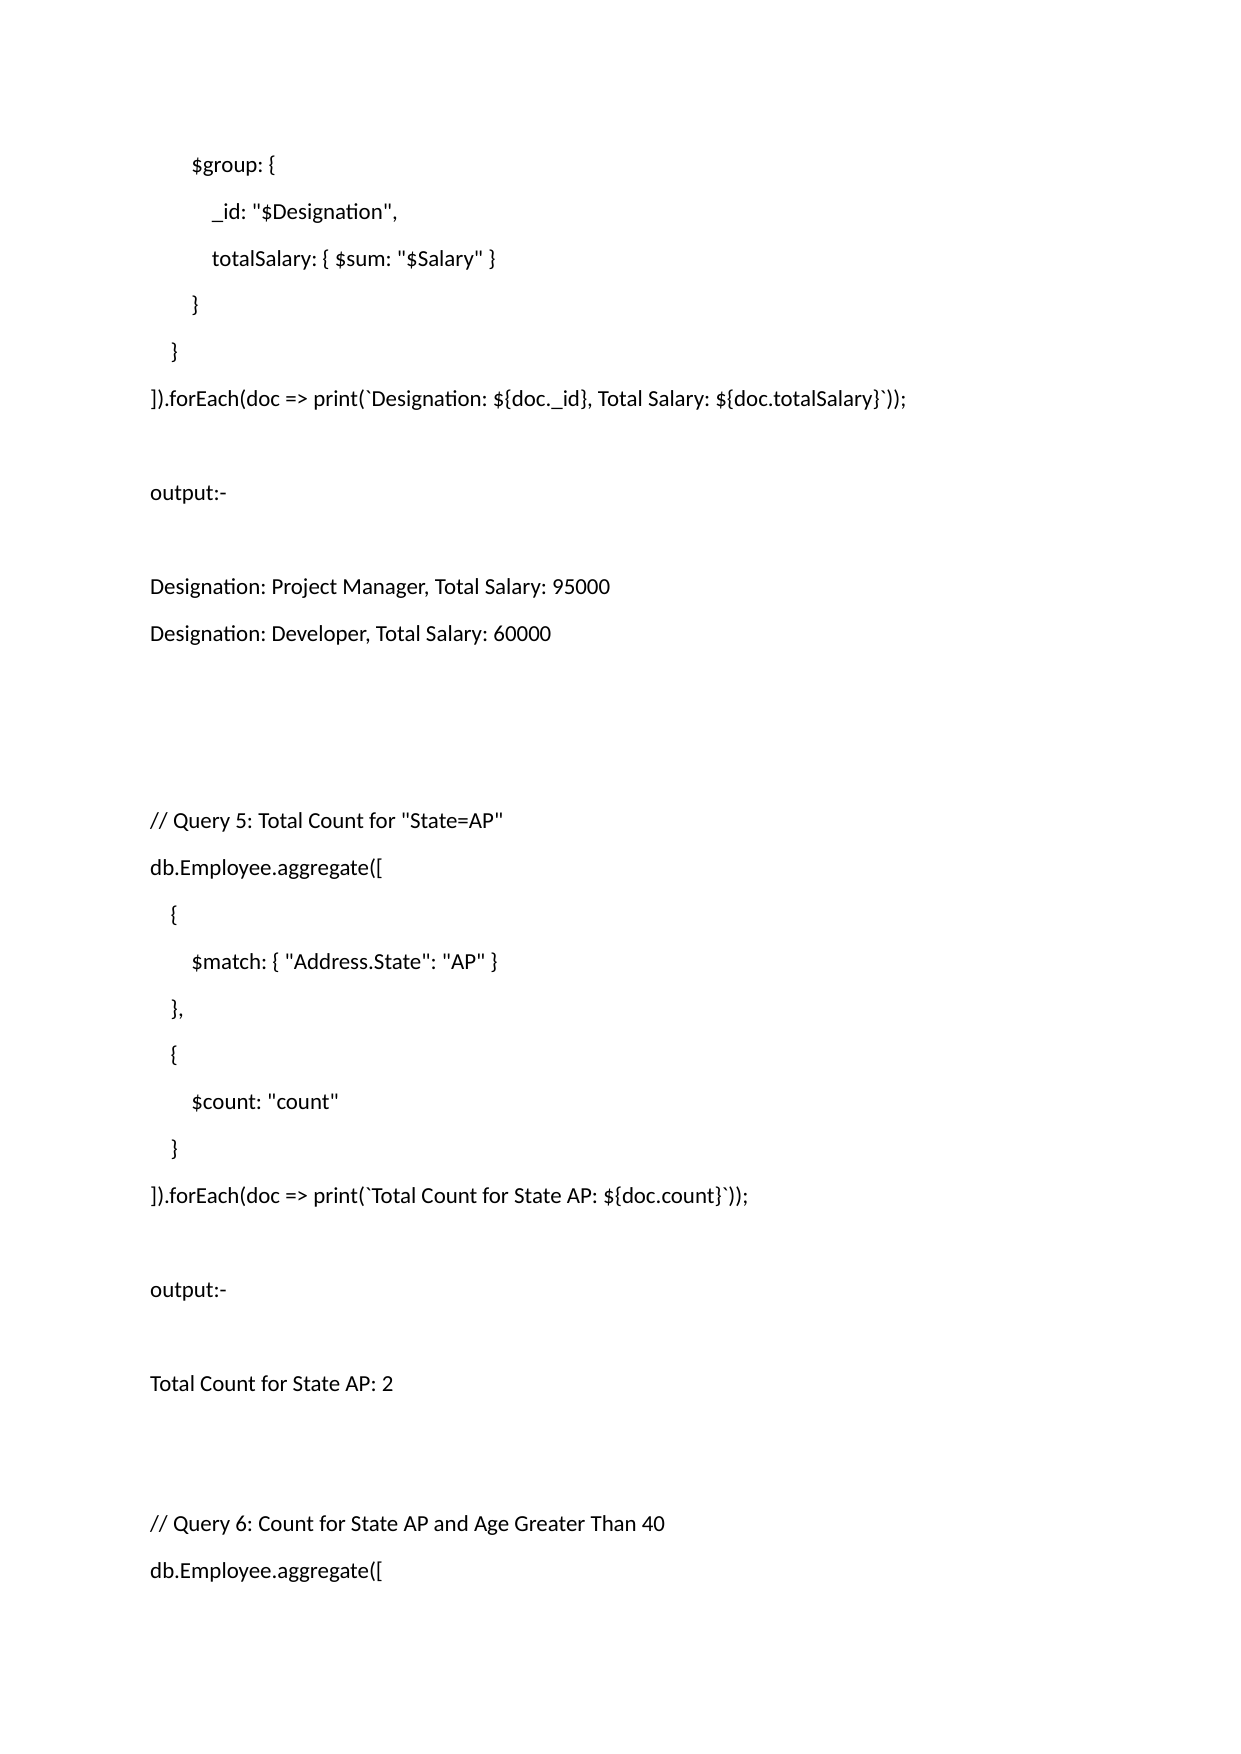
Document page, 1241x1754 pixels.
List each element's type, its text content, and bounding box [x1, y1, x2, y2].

text $match: { "Address.State": "AP" } [150, 947, 1090, 975]
text // Query 5: Total Count for "State=AP" [150, 806, 1090, 834]
text _id: "$Designation", [150, 197, 1090, 225]
text } [150, 1134, 1090, 1162]
text } [150, 337, 1090, 366]
text }, [150, 994, 1090, 1022]
text ]).forEach(doc => print(`Total Count for State AP: ${doc.count}`)); [150, 1181, 1090, 1209]
text { [150, 1041, 1090, 1069]
text $count: "count" [150, 1087, 1090, 1116]
text Designation: Project Manager, Total Salary: 95000 [150, 572, 1090, 600]
text ]).forEach(doc => print(`Designation: ${doc._id}, Total Salary: ${doc.totalSalary}`)); [150, 384, 1090, 412]
text output:- [150, 478, 1090, 506]
text $group: { [150, 150, 1090, 178]
text Total Count for State AP: 2 [150, 1369, 1090, 1397]
text { [150, 900, 1090, 928]
text db.Employee.aggregate([ [150, 1556, 1090, 1584]
text totalSalary: { $sum: "$Salary" } [150, 244, 1090, 272]
text } [150, 291, 1090, 319]
text output:- [150, 1275, 1090, 1303]
text Designation: Developer, Total Salary: 60000 [150, 619, 1090, 647]
text db.Employee.aggregate([ [150, 853, 1090, 881]
text // Query 6: Count for State AP and Age Greater Than 40 [150, 1509, 1090, 1537]
